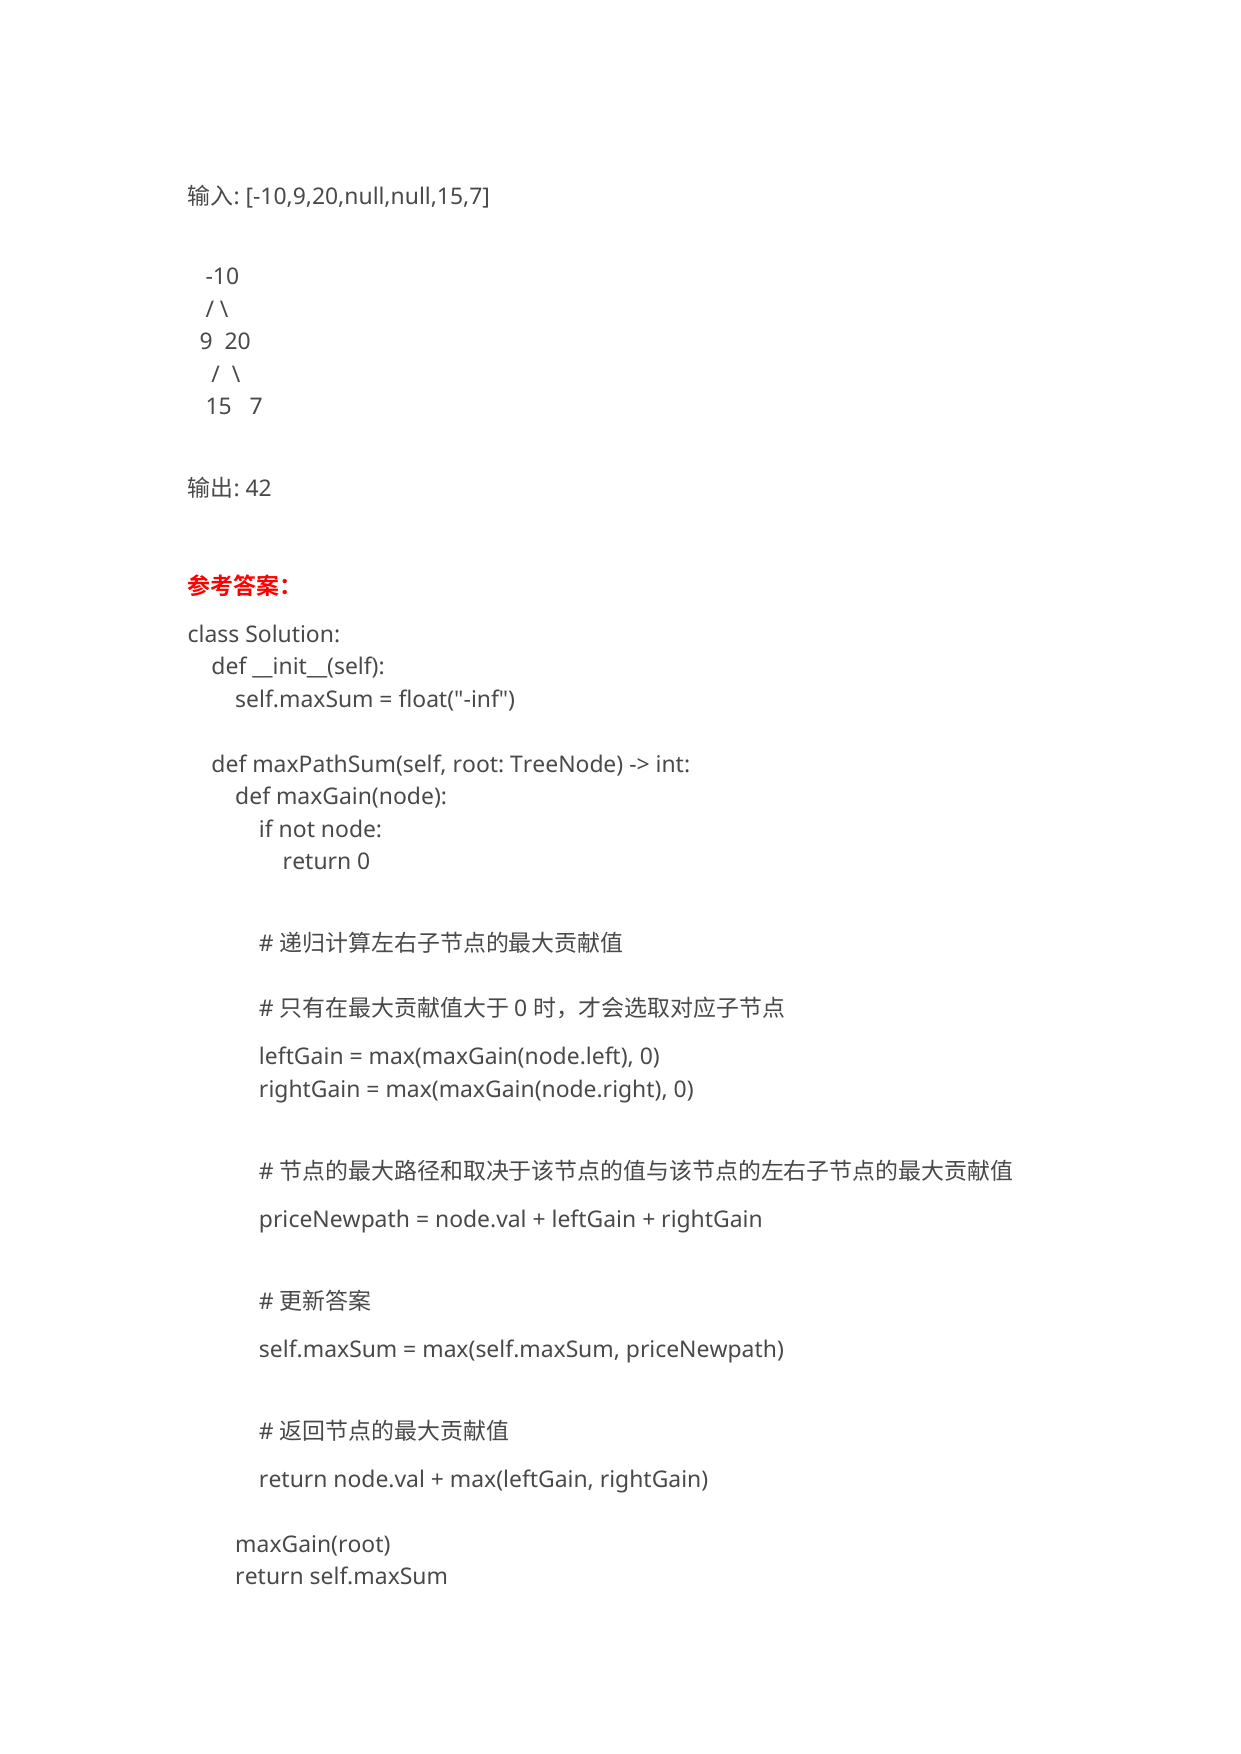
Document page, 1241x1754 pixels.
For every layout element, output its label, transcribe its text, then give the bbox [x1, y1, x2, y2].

text # 返回节点的最大贡献值 [187, 1397, 1053, 1462]
text self.maxSum = max(self.maxSum, priceNewpath) [187, 1332, 1053, 1364]
text priceNewpath = node.val + leftGain + rightGain [187, 1202, 1053, 1234]
text leftGain = max(maxGain(node.left), 0) [187, 1039, 1053, 1072]
text rightGain = max(maxGain(node.right), 0) [187, 1072, 1053, 1104]
text # 节点的最大路径和取决于该节点的值与该节点的左右子节点的最大贡献值 [187, 1137, 1053, 1202]
text return node.val + max(leftGain, rightGain) [187, 1462, 1053, 1494]
text # 更新答案 [187, 1267, 1053, 1332]
text def maxPathSum(self, root: TreeNode) -> int: [187, 747, 1053, 779]
text / \ [187, 357, 1053, 389]
text # 只有在最大贡献值大于 0 时，才会选取对应子节点 [187, 974, 1053, 1039]
text # 递归计算左右子节点的最大贡献值 [187, 909, 1053, 974]
text return 0 [187, 844, 1053, 877]
text 15 7 [187, 389, 1053, 422]
text return self.maxSum [187, 1559, 1053, 1592]
text 输出: 42 [187, 454, 1053, 519]
text 参考答案： [187, 552, 1053, 617]
text class Solution: [187, 617, 1053, 649]
text if not node: [187, 812, 1053, 844]
text maxGain(root) [187, 1527, 1053, 1559]
text / \ [187, 292, 1053, 324]
text def maxGain(node): [187, 779, 1053, 812]
text 9 20 [187, 324, 1053, 357]
text self.maxSum = float("-inf") [187, 682, 1053, 714]
text def __init__(self): [187, 649, 1053, 682]
text -10 [187, 259, 1053, 292]
text 输入: [-10,9,20,null,null,15,7] [187, 162, 1053, 227]
